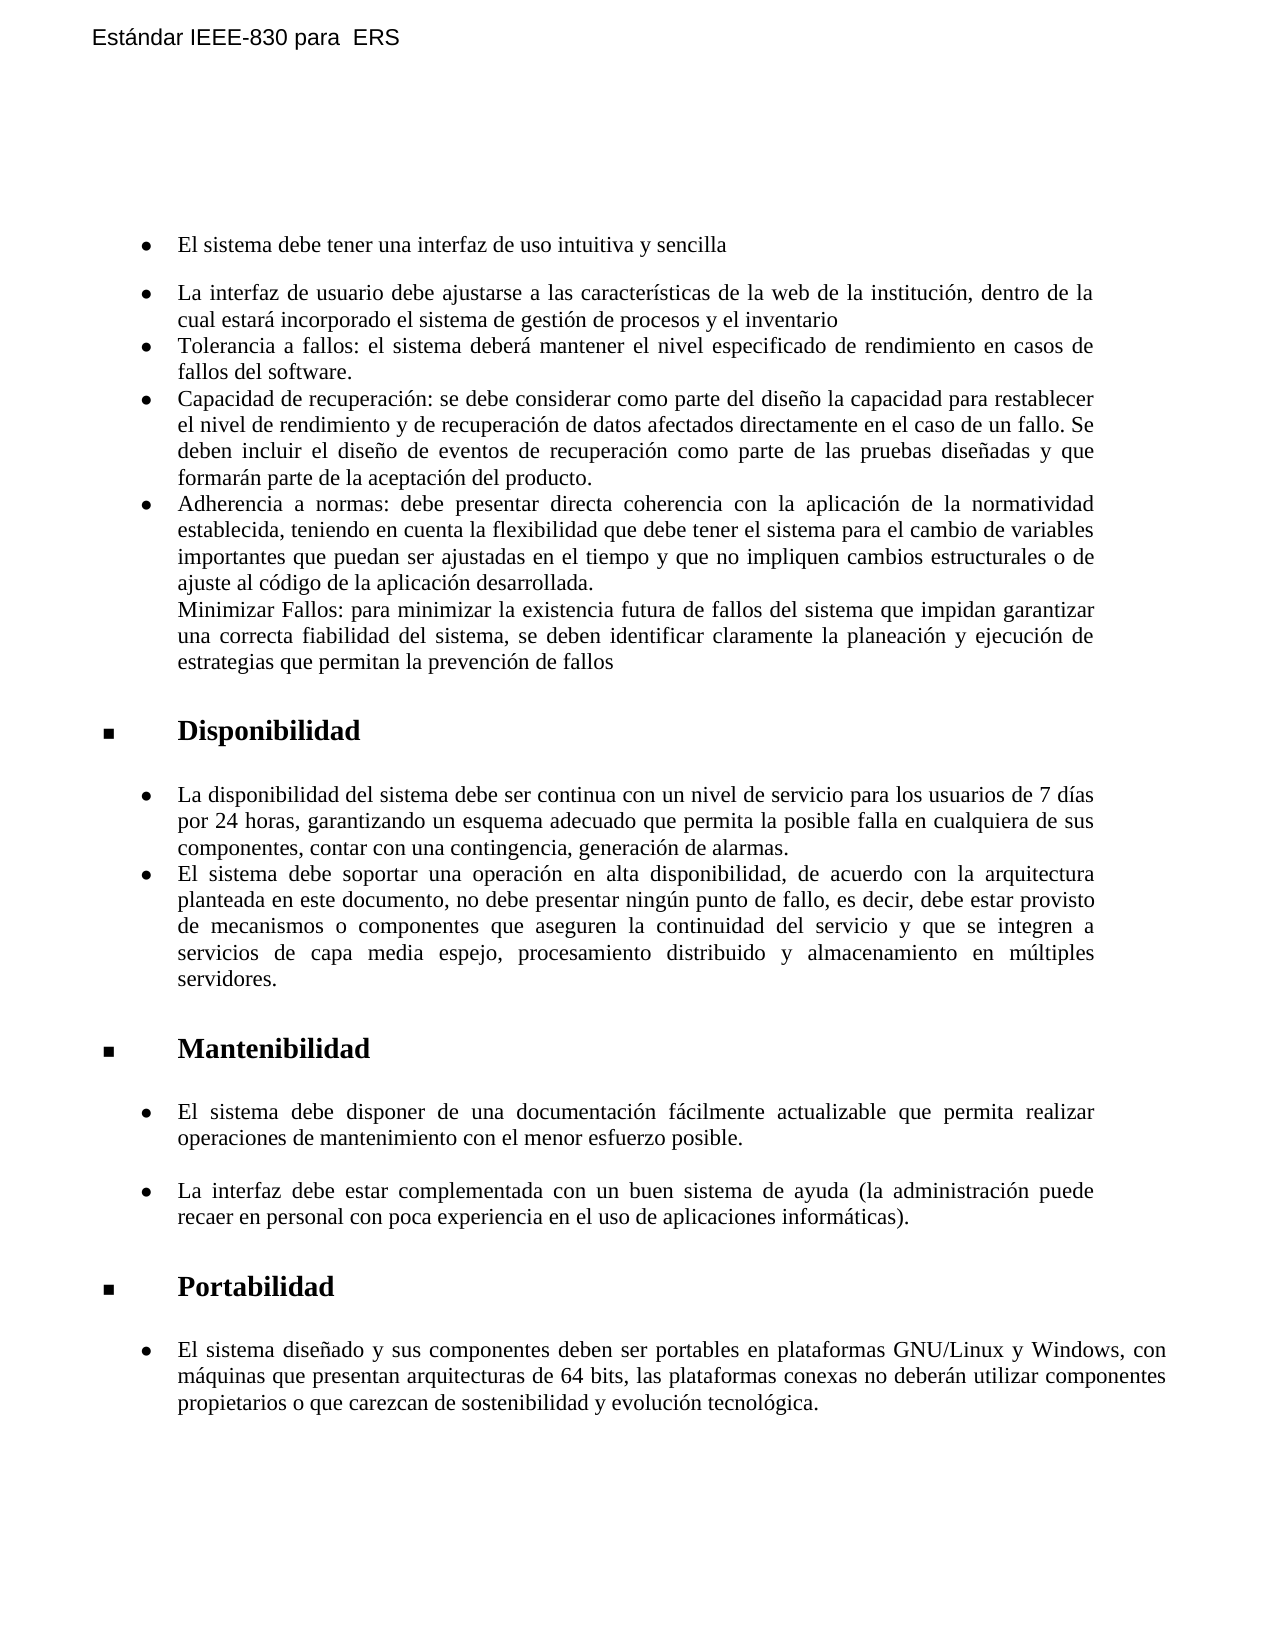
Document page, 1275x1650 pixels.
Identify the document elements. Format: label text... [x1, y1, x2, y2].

subtitle Disponibilidad [102, 713, 1169, 747]
list Capacidad de recuperación: se debe considerar como parte del diseño la capacidad para restablecer el nivel de rendimiento y de recuperación de datos afectados directamente en el caso de un fallo. Se deben incluir el diseño de eventos de recuperación como parte de las pruebas diseñadas y que formarán parte de la aceptación del producto. [140, 385, 1096, 490]
list La interfaz debe estar complementada con un buen sistema de ayuda (la administración puede recaer en personal con poca experiencia en el uso de aplicaciones informáticas). [140, 1177, 1096, 1230]
list El sistema debe soportar una operación en alta disponibilidad, de acuerdo con la arquitectura planteada en este documento, no debe presentar ningún punto de fallo, es decir, debe estar provisto de mecanismos o componentes que aseguren la continuidad del servicio y que se integren a servicios de capa media espejo, procesamiento distribuido y almacenamiento en múltiples servidores. [140, 860, 1096, 992]
list Tolerancia a fallos: el sistema deberá mantener el nivel especificado de rendimiento en casos de fallos del software. [140, 332, 1096, 385]
list El sistema diseñado y sus componentes deben ser portables en plataformas GNU/Linux y Windows, con máquinas que presentan arquitecturas de 64 bits, las plataformas conexas no deberán utilizar componentes propietarios o que carezcan de sostenibilidad y evolución tecnológica. [140, 1336, 1169, 1415]
list La interfaz de usuario debe ajustarse a las características de la web de la institución, dentro de la cual estará incorporado el sistema de gestión de procesos y el inventario [140, 279, 1096, 332]
list La disponibilidad del sistema debe ser continua con un nivel de servicio para los usuarios de 7 días por 24 horas, garantizando un esquema adecuado que permita la posible falla en cualquiera de sus componentes, contar con una contingencia, generación de alarmas. [140, 781, 1096, 860]
subtitle Mantenibilidad [102, 1031, 1169, 1064]
list El sistema debe tener una interfaz de uso intuitiva y sencilla [140, 231, 1169, 257]
list El sistema debe disponer de una documentación fácilmente actualizable que permita realizar operaciones de mantenimiento con el menor esfuerzo posible. [140, 1098, 1096, 1151]
list Adherencia a normas: debe presentar directa coherencia con la aplicación de la normatividad establecida, teniendo en cuenta la flexibilidad que debe tener el sistema para el cambio de variables importantes que puedan ser ajustadas en el tiempo y que no impliquen cambios estructurales o de ajuste al código de la aplicación desarrollada. [140, 490, 1096, 596]
text Minimizar Fallos: para minimizar la existencia futura de fallos del sistema que impidan garantizar una correcta fiabilidad del sistema, se deben identificar claramente la planeación y ejecución de estrategias que permitan la prevención de fallos [177, 596, 1096, 675]
subtitle Portabilidad [102, 1269, 1169, 1302]
